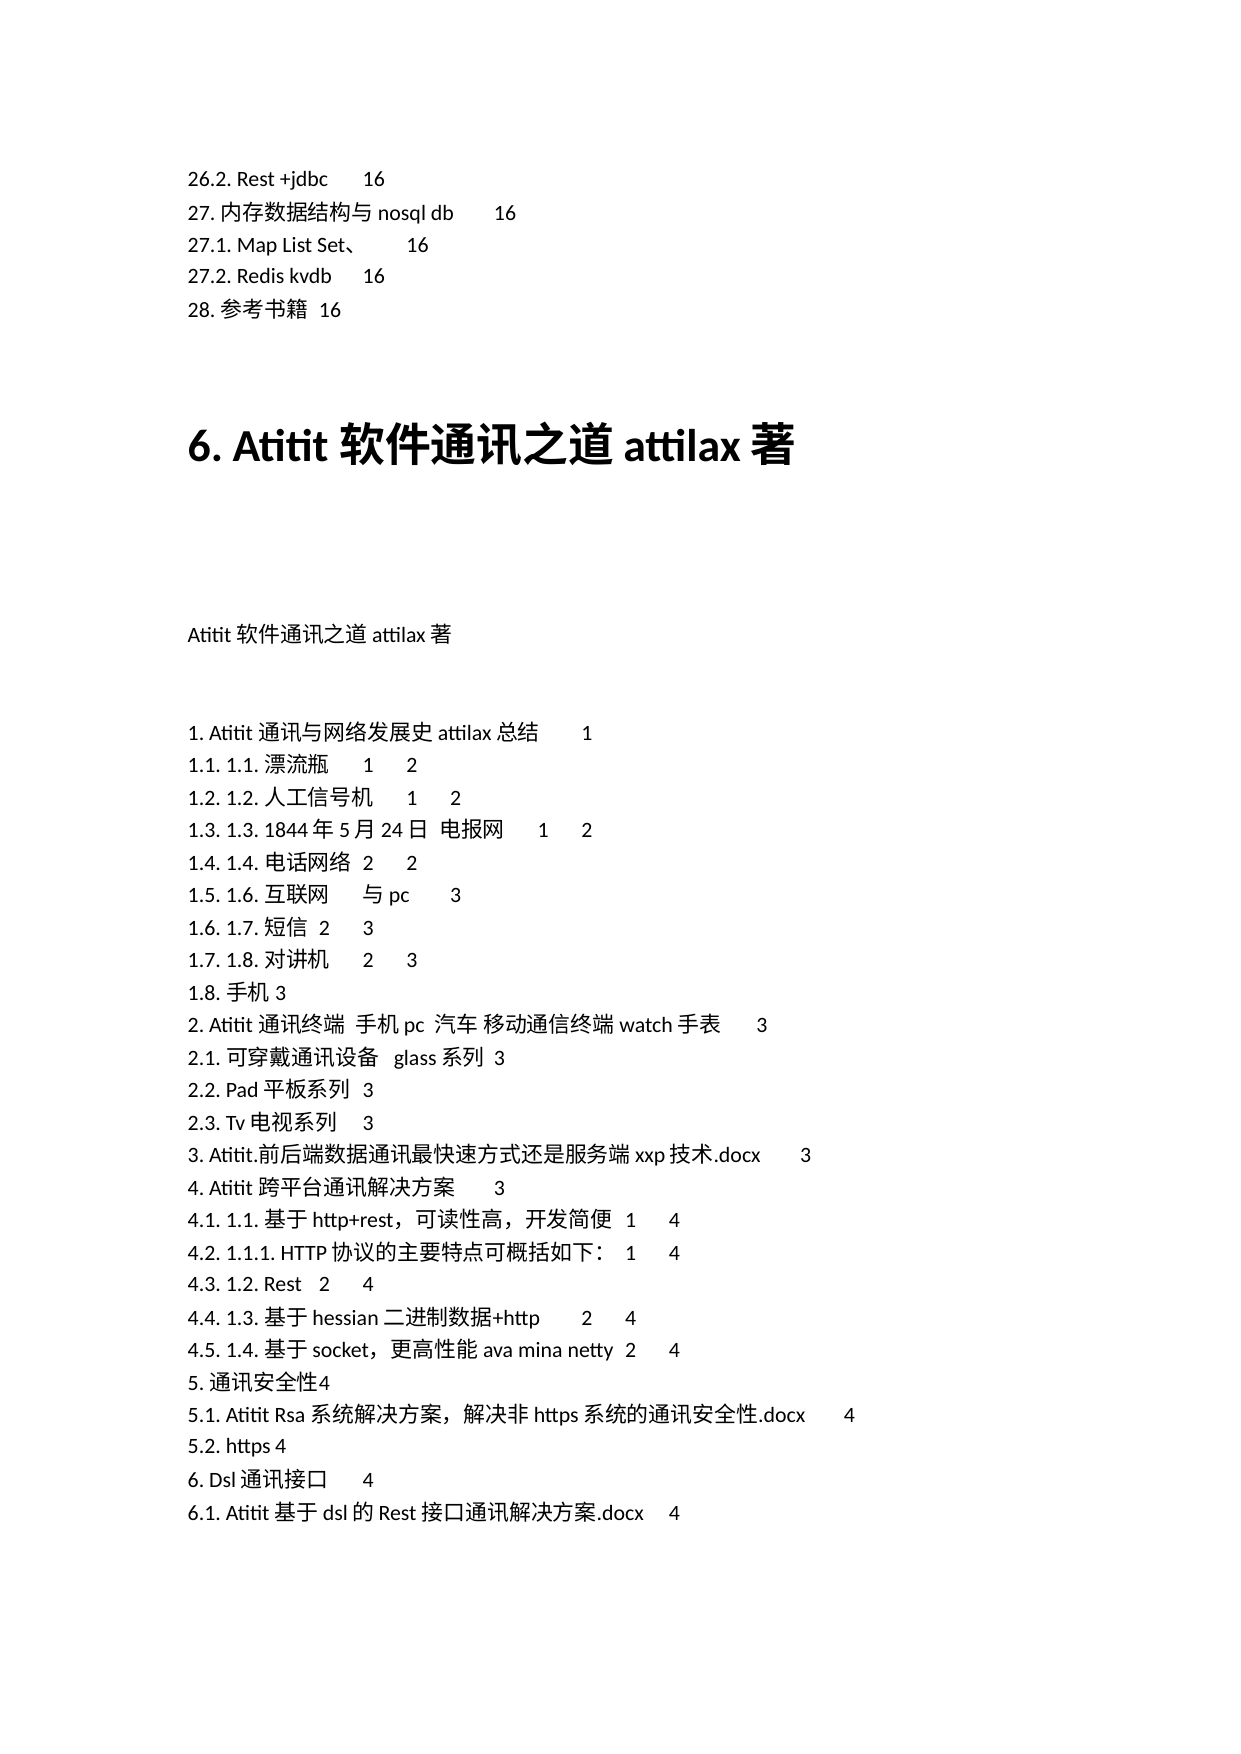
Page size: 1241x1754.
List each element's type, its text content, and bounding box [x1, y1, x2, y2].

text 27.1. Map List Set、 16 [187, 227, 1053, 259]
text 2.2. Pad平板系列 3 [187, 1072, 1053, 1104]
text 5.2. https 4 [187, 1429, 1053, 1462]
text 1. Atitit 通讯与网络发展史 attilax总结 1 [187, 714, 1053, 747]
text 2. Atitit 通讯终端 手机 pc 汽车 移动通信终端 watch手表 3 [187, 1007, 1053, 1039]
text 1.5. 1.6. 互联网 与pc 3 [187, 877, 1053, 909]
text 4.1. 1.1. 基于http+rest，可读性高，开发简便 1 4 [187, 1202, 1053, 1234]
text 1.1. 1.1. 漂流瓶 1 2 [187, 747, 1053, 779]
text 4. Atitit 跨平台通讯解决方案 3 [187, 1169, 1053, 1202]
text 4.4. 1.3. 基于hessian二进制数据+http 2 4 [187, 1299, 1053, 1332]
text 5. 通讯安全性 4 [187, 1364, 1053, 1397]
subtitle Atitit 软件通讯之道attilax著 [187, 392, 1053, 490]
text 6. Dsl通讯接口 4 [187, 1462, 1053, 1494]
text 1.6. 1.7. 短信 2 3 [187, 909, 1053, 942]
text 5.1. Atitit Rsa 系统解决方案，解决非https系统的通讯安全性.docx 4 [187, 1397, 1053, 1429]
text 1.3. 1.3. 1844年5月24日 电报网 1 2 [187, 812, 1053, 844]
text 1.2. 1.2. 人工信号机 1 2 [187, 779, 1053, 812]
text 4.2. 1.1.1. HTTP协议的主要特点可概括如下： 1 4 [187, 1234, 1053, 1267]
text 6.1. Atitit 基于dsl的Rest 接口通讯解决方案.docx 4 [187, 1494, 1053, 1527]
text 26.2. Rest +jdbc 16 [187, 162, 1053, 194]
text 4.5. 1.4. 基于socket，更高性能 ava mina netty 2 4 [187, 1332, 1053, 1364]
text 4.3. 1.2. Rest 2 4 [187, 1267, 1053, 1299]
text 28. 参考书籍 16 [187, 292, 1053, 324]
text 3. Atitit.前后端数据通讯最快速方式还是服务端xxp技术.docx 3 [187, 1137, 1053, 1169]
text 27. 内存数据结构与nosql db 16 [187, 194, 1053, 227]
text 1.7. 1.8. 对讲机 2 3 [187, 942, 1053, 974]
text Atitit 软件通讯之道attilax著 [187, 617, 1053, 649]
text 1.4. 1.4. 电话网络 2 2 [187, 844, 1053, 877]
text 2.1. 可穿戴通讯设备 glass系列 3 [187, 1039, 1053, 1072]
text 27.2. Redis kvdb 16 [187, 259, 1053, 292]
text 1.8. 手机 3 [187, 974, 1053, 1007]
text 2.3. Tv电视系列 3 [187, 1104, 1053, 1137]
